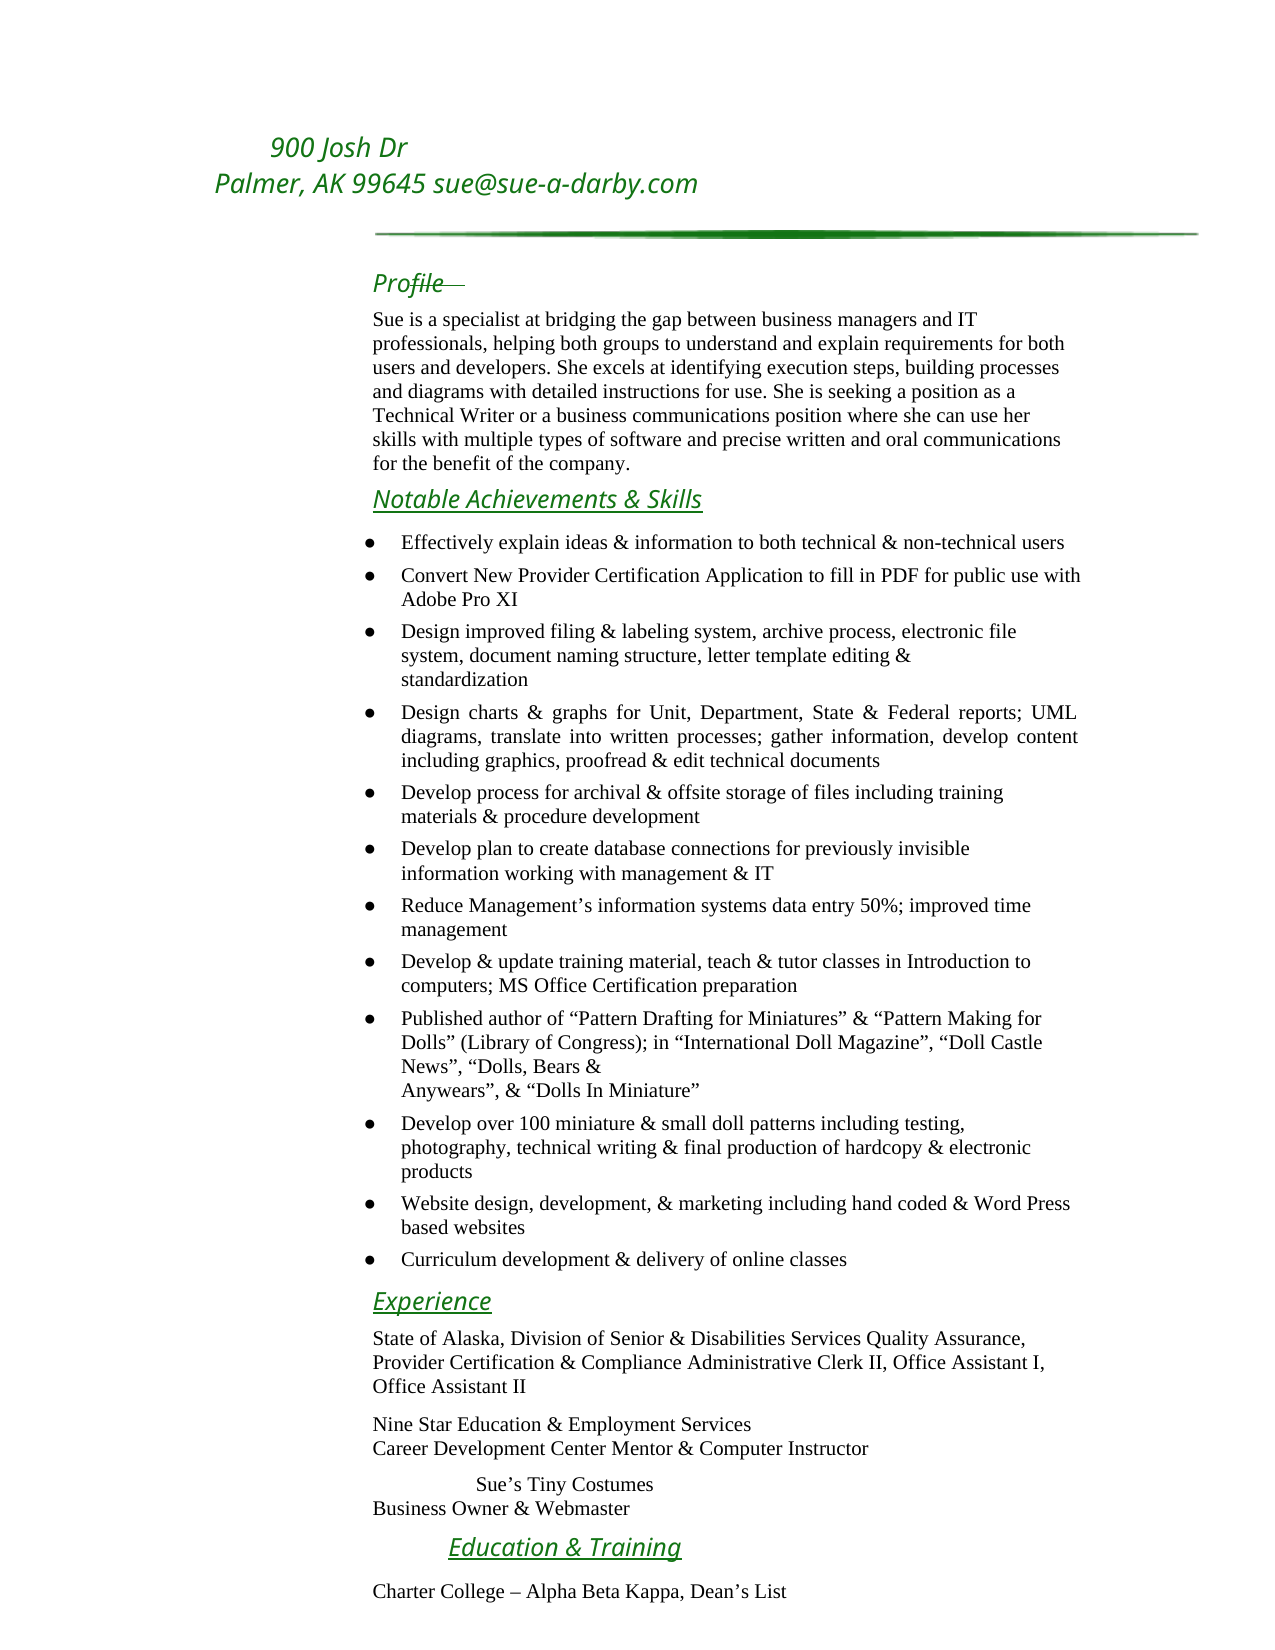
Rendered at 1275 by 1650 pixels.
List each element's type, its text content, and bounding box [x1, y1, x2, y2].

list Effectively explain ideas & information to both technical & non-technical users [363, 530, 1096, 554]
list Curriculum development & delivery of online classes [363, 1247, 1096, 1271]
list Reduce Management’s information systems data entry 50%; improved time management [363, 893, 1096, 941]
list Website design, development, & marketing including hand coded & Word Press based websites [363, 1191, 1096, 1239]
text 900 Josh Dr [269, 128, 1096, 165]
list Develop & update training material, teach & tutor classes in Introduction to computers; MS Office Certification preparation [363, 949, 1042, 997]
list Design charts & graphs for Unit, Department, State & Federal reports; UML diagrams, translate into written processes; gather information, develop content including graphics, proofread & edit technical documents [363, 699, 1079, 772]
text Sue is a specialist at bridging the gap between business managers and IT professionals, helping both groups to understand and explain requirements for both users and developers. She excels at identifying execution steps, building processes and diagrams with detailed instructions for use. She is seeking a position as a Technical Writer or a business communications position where she can use her skills with multiple types of software and precise written and oral communications for the benefit of the company. [372, 307, 1068, 475]
list Develop process for archival & offsite storage of files including training materials & procedure development [363, 780, 1068, 828]
text State of Alaska, Division of Senior & Disabilities Services Quality Assurance, Provider Certification & Compliance Administrative Clerk II, Office Assistant I, Office Assistant II [372, 1326, 1096, 1398]
text Palmer, AK 99645 sue@sue-a-darby.com [181, 165, 1084, 202]
list Published author of “Pattern Drafting for Miniatures” & “Pattern Making for Dolls” (Library of Congress); in “International Doll Magazine”, “Doll Castle News”, “Dolls, Bears & [363, 1006, 1068, 1078]
list Design improved filing & labeling system, archive process, electronic file system, document naming structure, letter template editing & standardization [363, 619, 1042, 691]
text Anywears”, & “Dolls In Miniature” [401, 1078, 1096, 1102]
text Nine Star Education & Employment Services [372, 1412, 1096, 1436]
text Career Development Center Mentor & Computer Instructor [372, 1436, 1096, 1460]
text Notable Achievements & Skills [372, 482, 1096, 516]
text Profile [372, 266, 1096, 300]
text Sue’s Tiny Costumes [364, 1471, 765, 1496]
list Develop over 100 miniature & small doll patterns including testing, photography, technical writing & final production of hardcopy & electronic products [363, 1110, 1039, 1183]
text Education & Training [364, 1529, 766, 1563]
picture [375, 230, 1199, 239]
text Experience [372, 1283, 1096, 1317]
list Convert New Provider Certification Application to fill in PDF for public use with Adobe Pro XI [363, 562, 1096, 611]
text Business Owner & Webmaster [372, 1496, 1096, 1519]
text Charter College – Alpha Beta Kappa, Dean’s List [372, 1579, 1096, 1603]
list Develop plan to create database connections for previously invisible information working with management & IT [363, 836, 1068, 884]
